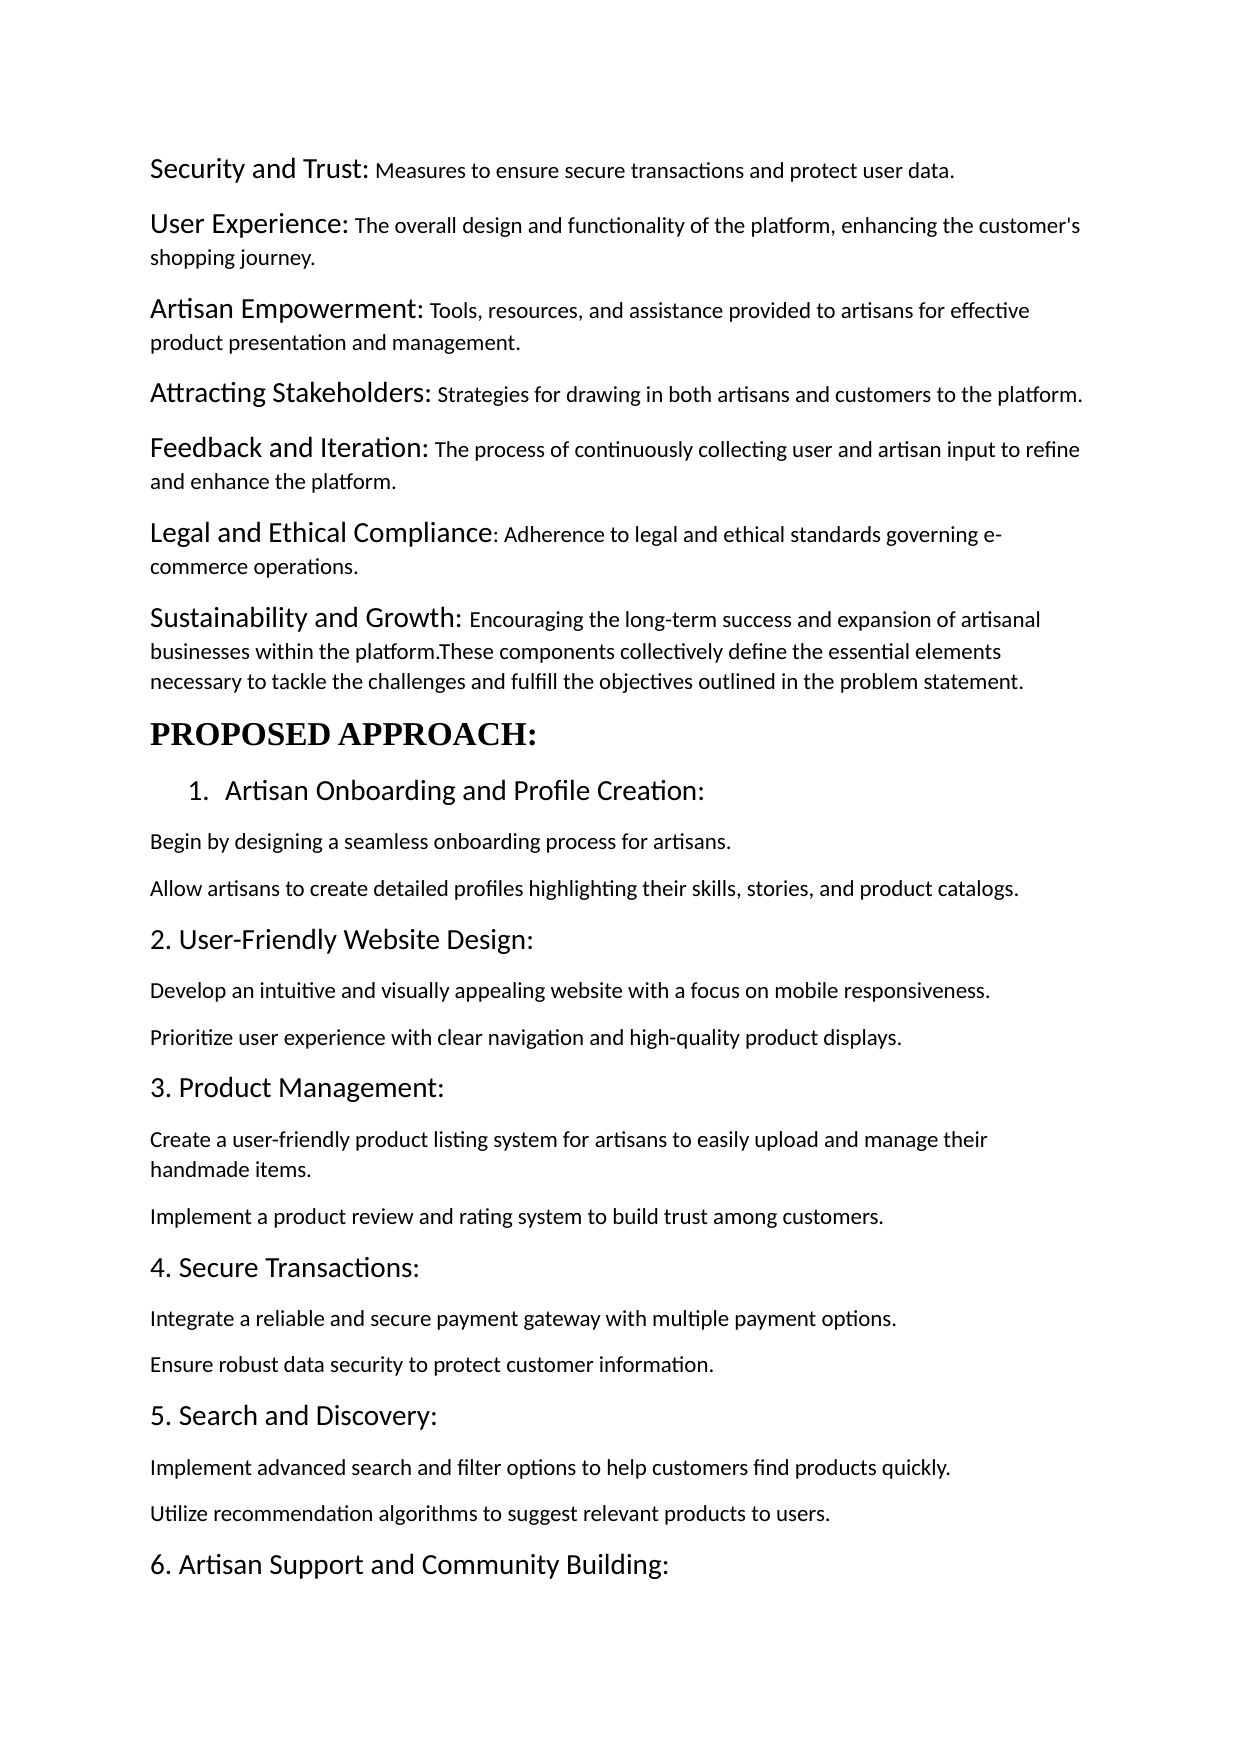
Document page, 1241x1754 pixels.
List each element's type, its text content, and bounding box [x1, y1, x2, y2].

text Sustainability and Growth: Encouraging the long-term success and expansion of artisanal businesses within the platform.These components collectively define the essential elements necessary to tackle the challenges and fulfill the objectives outlined in the problem statement. [150, 599, 1090, 695]
text Implement a product review and rating system to build trust among customers. [150, 1202, 1090, 1230]
text 5. Search and Discovery: [150, 1397, 1090, 1433]
text Ensure robust data security to protect customer information. [150, 1351, 1090, 1379]
text Legal and Ethical Compliance: Adherence to legal and ethical standards governing e-commerce operations. [150, 514, 1090, 580]
text Feedback and Iteration: The process of continuously collecting user and artisan input to refine and enhance the platform. [150, 429, 1090, 495]
text 6. Artisan Support and Community Building: [150, 1546, 1090, 1582]
text Develop an intuitive and visually appealing website with a focus on mobile responsiveness. [150, 976, 1090, 1004]
text 3. Product Management: [150, 1069, 1090, 1105]
text Security and Trust: Measures to ensure secure transactions and protect user data. [150, 150, 1090, 186]
text Artisan Empowerment: Tools, resources, and assistance provided to artisans for effective product presentation and management. [150, 290, 1090, 356]
text Implement advanced search and filter options to help customers find products quickly. [150, 1453, 1090, 1481]
text PROPOSED APPROACH: [150, 714, 1090, 752]
text User Experience: The overall design and functionality of the platform, enhancing the customer's shopping journey. [150, 205, 1090, 271]
text Utilize recommendation algorithms to suggest relevant products to users. [150, 1499, 1090, 1527]
text Integrate a reliable and secure payment gateway with multiple payment options. [150, 1304, 1090, 1332]
text Begin by designing a seamless onboarding process for artisans. [150, 827, 1090, 855]
text 2. User-Friendly Website Design: [150, 921, 1090, 956]
list Artisan Onboarding and Profile Creation: [187, 772, 1090, 807]
text Prioritize user experience with clear navigation and high-quality product displays. [150, 1023, 1090, 1051]
text Attracting Stakeholders: Strategies for drawing in both artisans and customers to the platform. [150, 374, 1090, 410]
text 4. Secure Transactions: [150, 1249, 1090, 1284]
text Allow artisans to create detailed profiles highlighting their skills, stories, and product catalogs. [150, 874, 1090, 902]
text Create a user-friendly product listing system for artisans to easily upload and manage their handmade items. [150, 1125, 1090, 1183]
